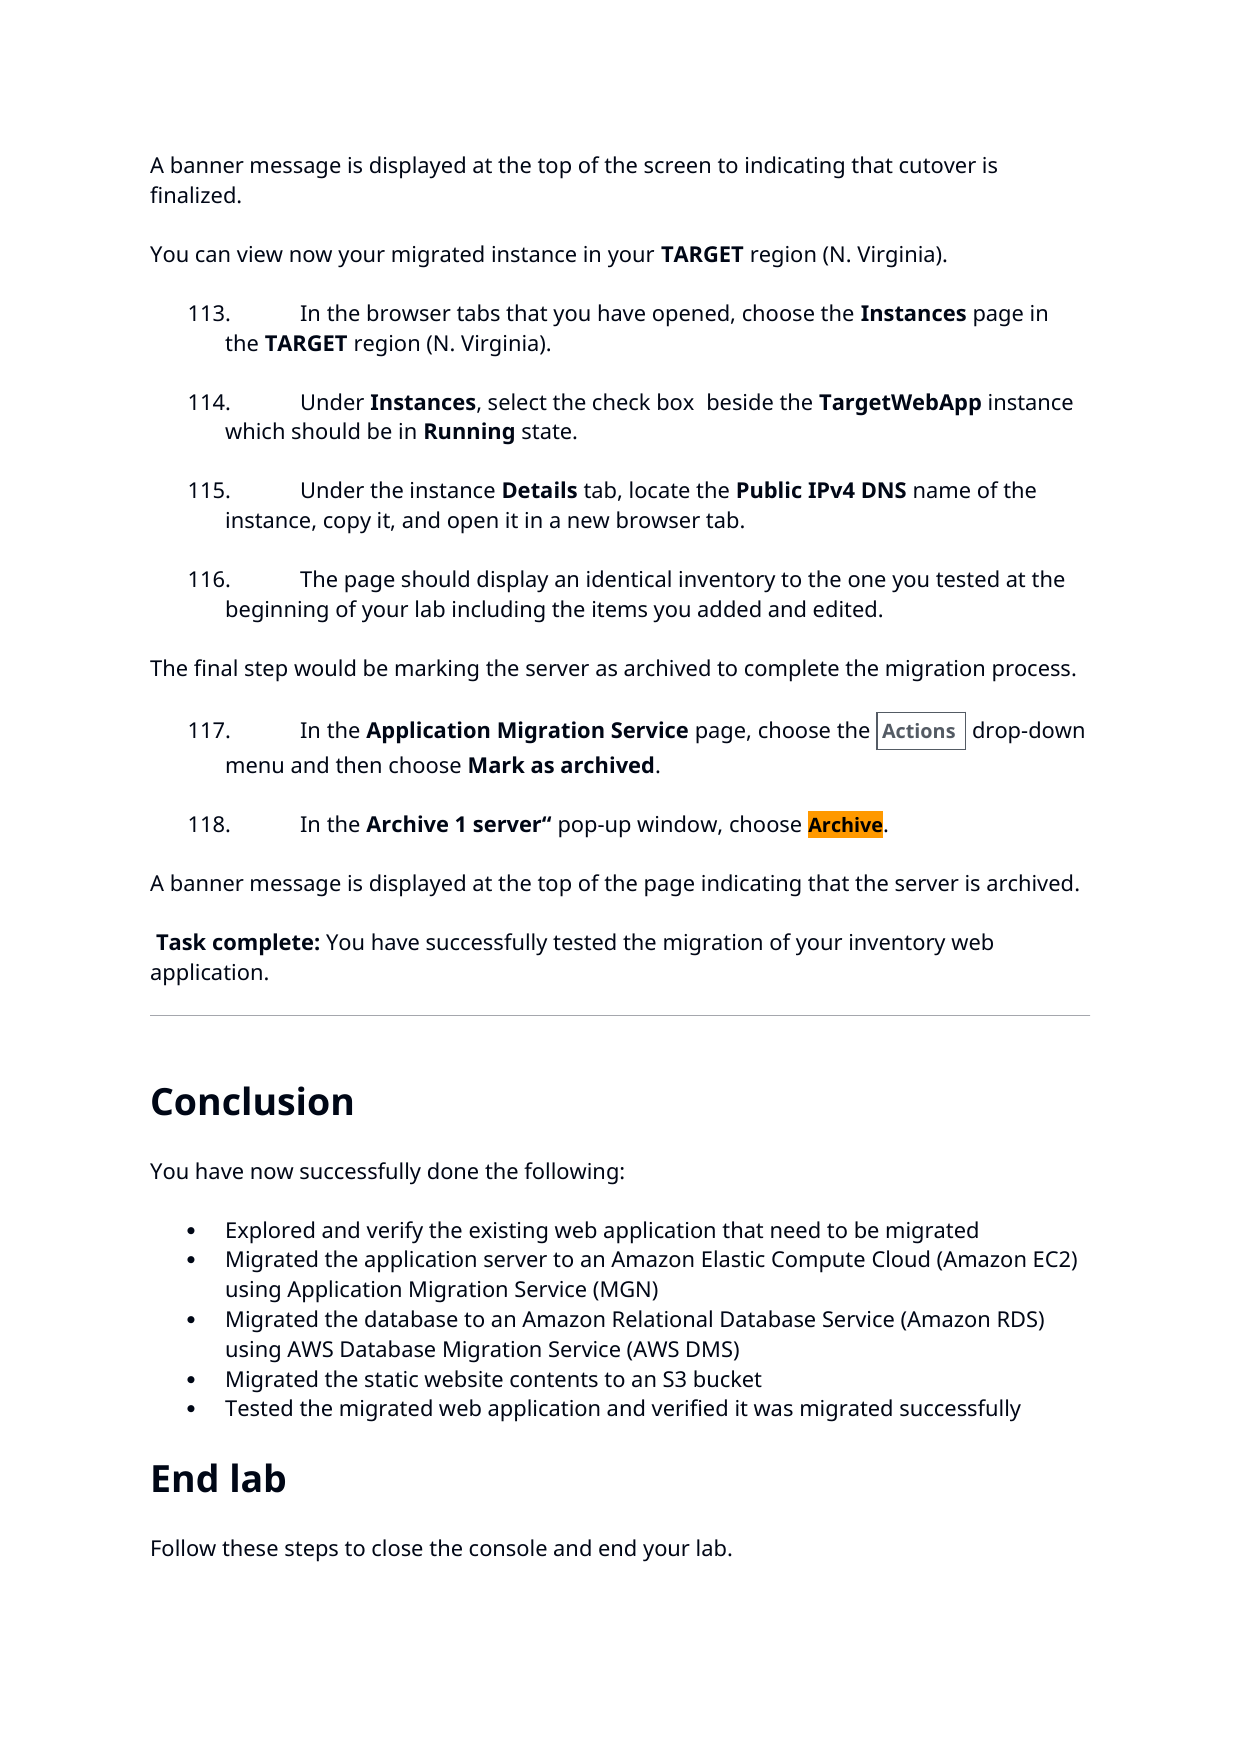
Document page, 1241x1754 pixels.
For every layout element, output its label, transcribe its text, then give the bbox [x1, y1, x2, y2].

list Migrated the application server to an Amazon Elastic Compute Cloud (Amazon EC2) using Application Migration Service (MGN) [187, 1244, 1090, 1304]
list Under Instances, select the check box beside the TargetWebApp instance which should be in Running state. [187, 386, 1090, 446]
list In the Application Migration Service page, choose the Actions drop-down menu and then choose Mark as archived. [187, 712, 1090, 780]
list In the browser tabs that you have opened, choose the Instances page in the TARGET region (N. Virginia). [187, 298, 1090, 357]
list In the Archive 1 server“ pop-up window, choose Archive. [187, 809, 1090, 839]
text A banner message is displayed at the top of the screen to indicating that cutover is finalized. [150, 150, 1090, 209]
list Migrated the database to an Amazon Relational Database Service (Amazon RDS) using AWS Database Migration Service (AWS DMS) [187, 1304, 1090, 1363]
list Tested the migrated web application and verified it was migrated successfully [187, 1393, 1090, 1423]
text Follow these steps to close the console and end your lab. [150, 1532, 1090, 1562]
text Conclusion [150, 1075, 1090, 1126]
text End lab [150, 1452, 1090, 1503]
list Under the instance Details tab, locate the Public IPv4 DNS name of the instance, copy it, and open it in a new browser tab. [187, 475, 1090, 535]
list The page should display an identical inventory to the one you tested at the beginning of your lab including the items you added and edited. [187, 564, 1090, 623]
list Explored and verify the existing web application that need to be migrated [187, 1214, 1090, 1244]
list Migrated the static website contents to an S3 bucket [187, 1363, 1090, 1393]
text The final step would be marking the server as archived to complete the migration process. [150, 653, 1090, 682]
text You can view now your migrated instance in your TARGET region (N. Virginia). [150, 239, 1090, 268]
text A banner message is displayed at the top of the page indicating that the server is archived. [150, 868, 1090, 898]
text Task complete: You have successfully tested the migration of your inventory web application. [150, 927, 1090, 987]
text You have now successfully done the following: [150, 1156, 1090, 1185]
